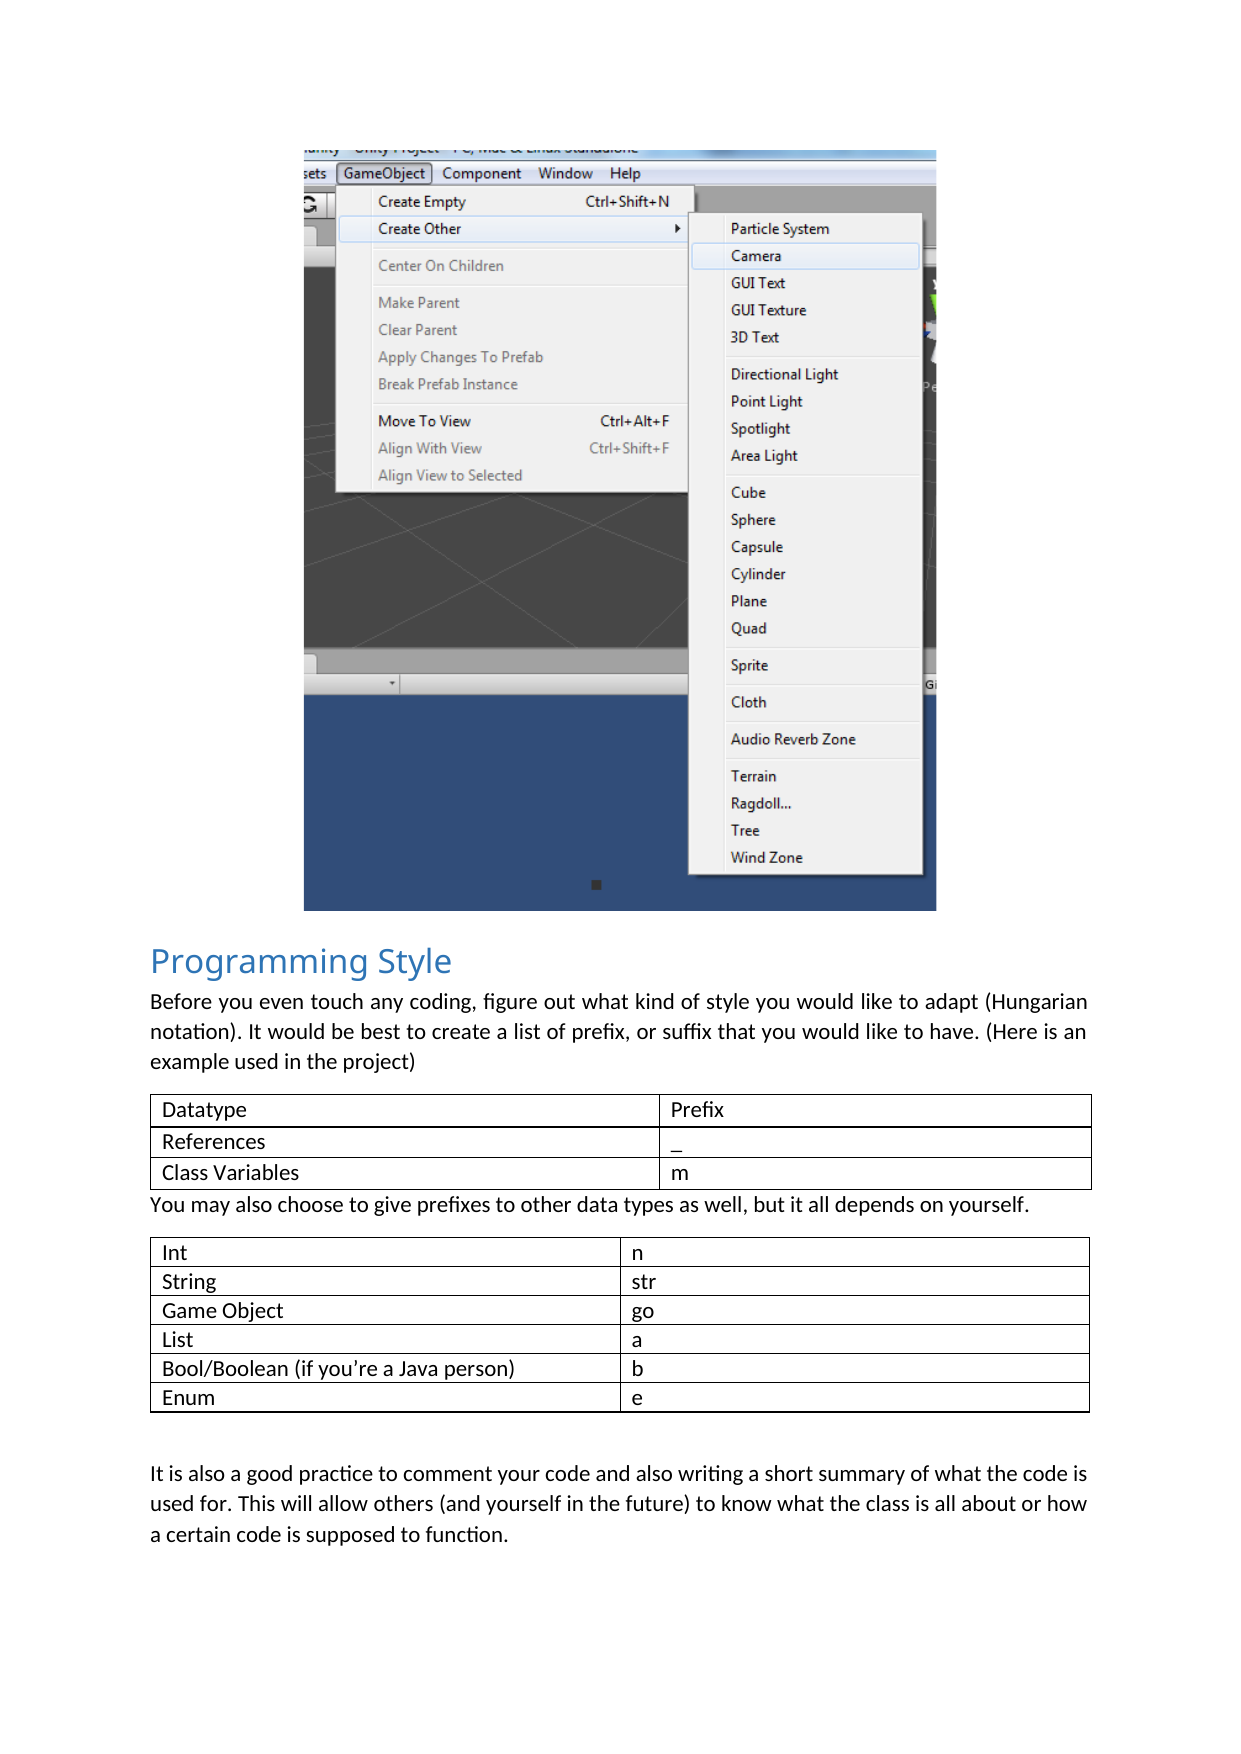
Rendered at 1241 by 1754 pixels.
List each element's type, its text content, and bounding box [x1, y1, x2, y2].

picture [303, 150, 937, 911]
subtitle Programming Style [150, 938, 1090, 983]
table_cell str [621, 1267, 1089, 1295]
table_cell m [660, 1158, 1091, 1189]
table_cell List [151, 1325, 620, 1353]
table_cell b [621, 1354, 1089, 1382]
table_cell e [621, 1383, 1089, 1411]
table_header Prefix [660, 1095, 1091, 1126]
table_cell References [151, 1128, 659, 1157]
text Before you even touch any coding, figure out what kind of style you would like to adapt (Hungarian notation). It would be best to create a list of prefix, or suffix that you would like to have. (Here is an example used in the project) [150, 987, 1090, 1075]
table_header Datatype [151, 1095, 659, 1126]
table_cell Game Object [151, 1296, 620, 1324]
table_cell a [621, 1325, 1089, 1353]
table_cell String [151, 1267, 620, 1295]
table_cell Enum [151, 1383, 620, 1411]
table_cell go [621, 1296, 1089, 1324]
text It is also a good practice to comment your code and also writing a short summary of what the code is used for. This will allow others (and yourself in the future) to know what the class is all about or how a certain code is supposed to function. [150, 1459, 1090, 1548]
table_cell Class Variables [151, 1158, 659, 1189]
table_cell Bool/Boolean (if you’re a Java person) [151, 1354, 620, 1382]
text You may also choose to give prefixes to other data types as well, but it all depends on yourself. [150, 1190, 1090, 1218]
table_header Int [151, 1238, 620, 1266]
table_cell _ [660, 1128, 1091, 1157]
table_header n [621, 1238, 1089, 1266]
